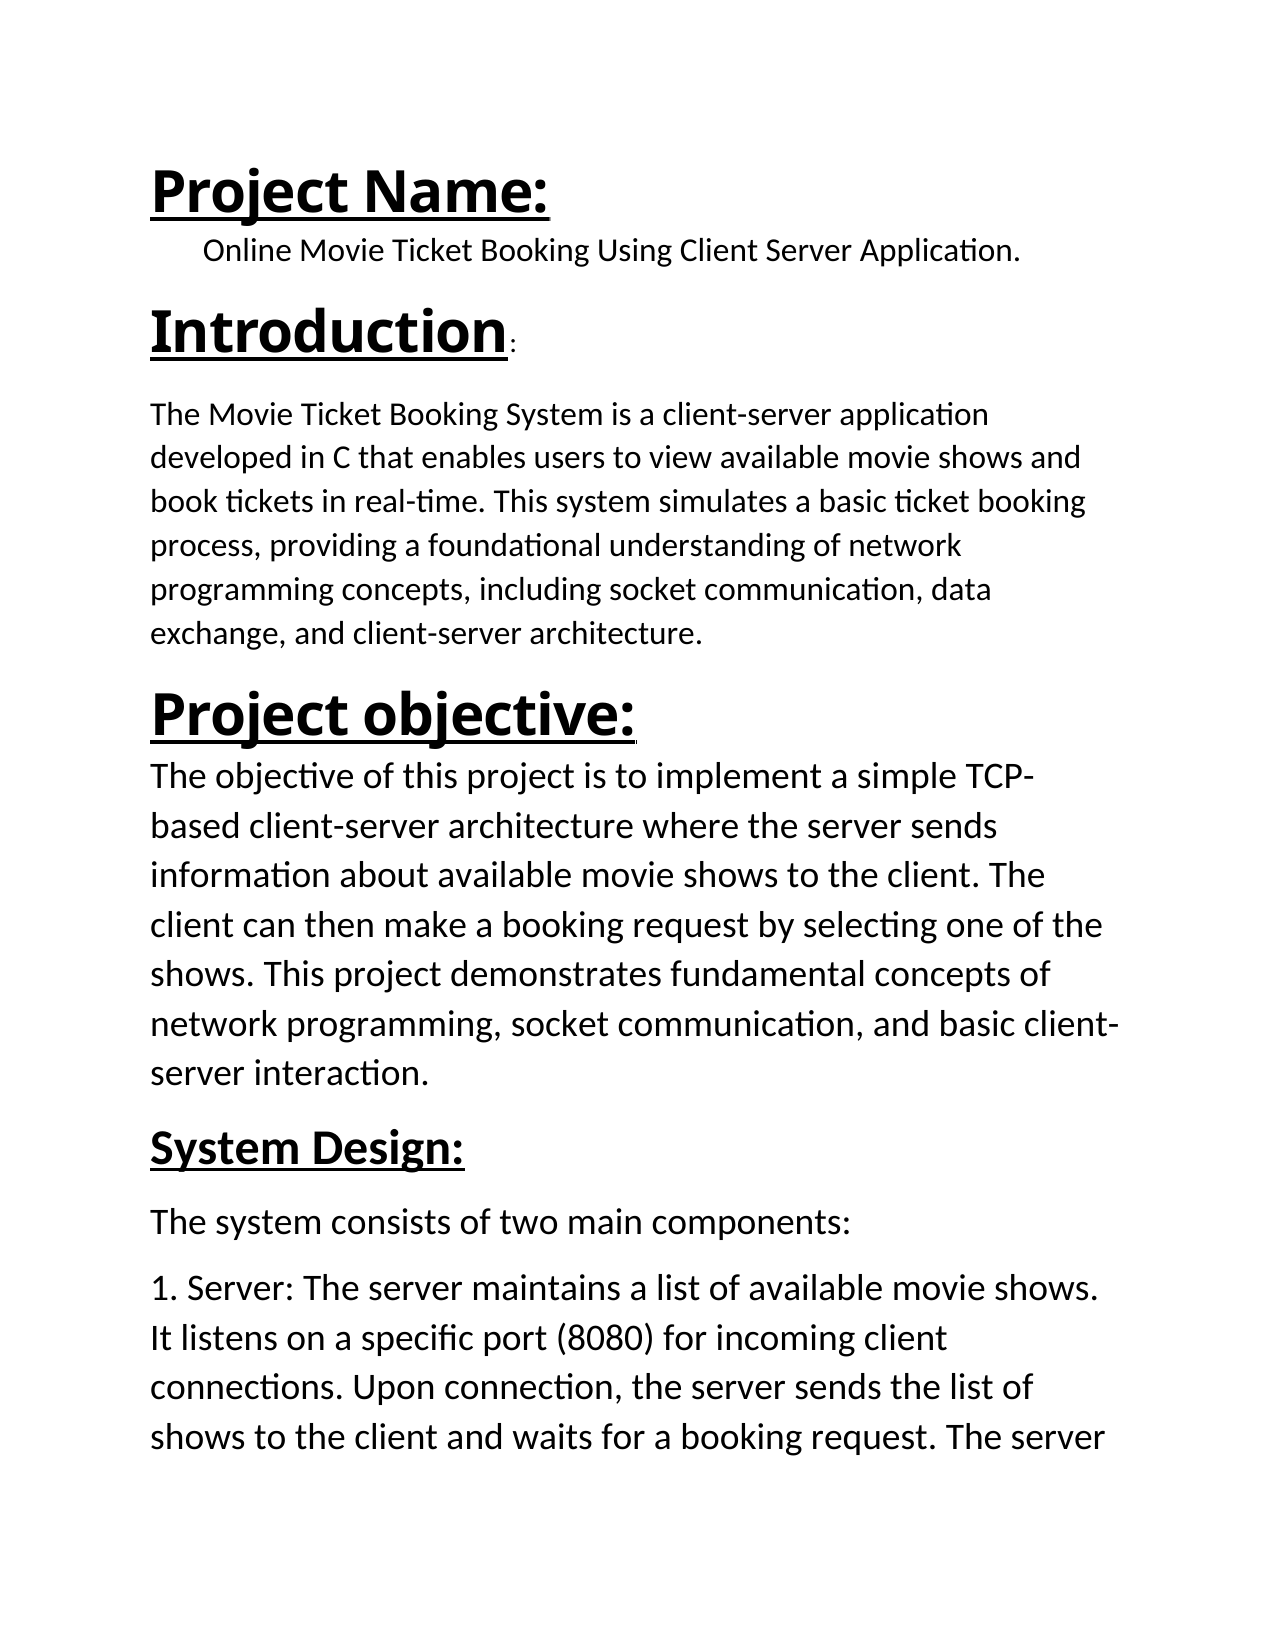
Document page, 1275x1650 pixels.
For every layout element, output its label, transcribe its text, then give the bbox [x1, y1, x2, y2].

text Introduction: [150, 290, 1125, 369]
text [150, 1264, 1125, 1458]
text The objective of this project is to implement a simple TCP-based client-server architecture where the server sends information about available movie shows to the client. The client can then make a booking request by selecting one of the shows. This project demonstrates fundamental concepts of network programming, socket communication, and basic client-server interaction. [150, 752, 1125, 1095]
title Project Name: [150, 150, 1125, 229]
title Project objective: [150, 673, 1125, 752]
text Online Movie Ticket Booking Using Client Server Application. [150, 229, 1125, 270]
text The Movie Ticket Booking System is a client-server application developed in C that enables users to view available movie shows and book tickets in real-time. This system simulates a basic ticket booking process, providing a foundational understanding of network programming concepts, including socket communication, data exchange, and client-server architecture. [150, 393, 1125, 653]
text The system consists of two main components: [150, 1198, 1125, 1244]
text System Design: [150, 1116, 1125, 1177]
